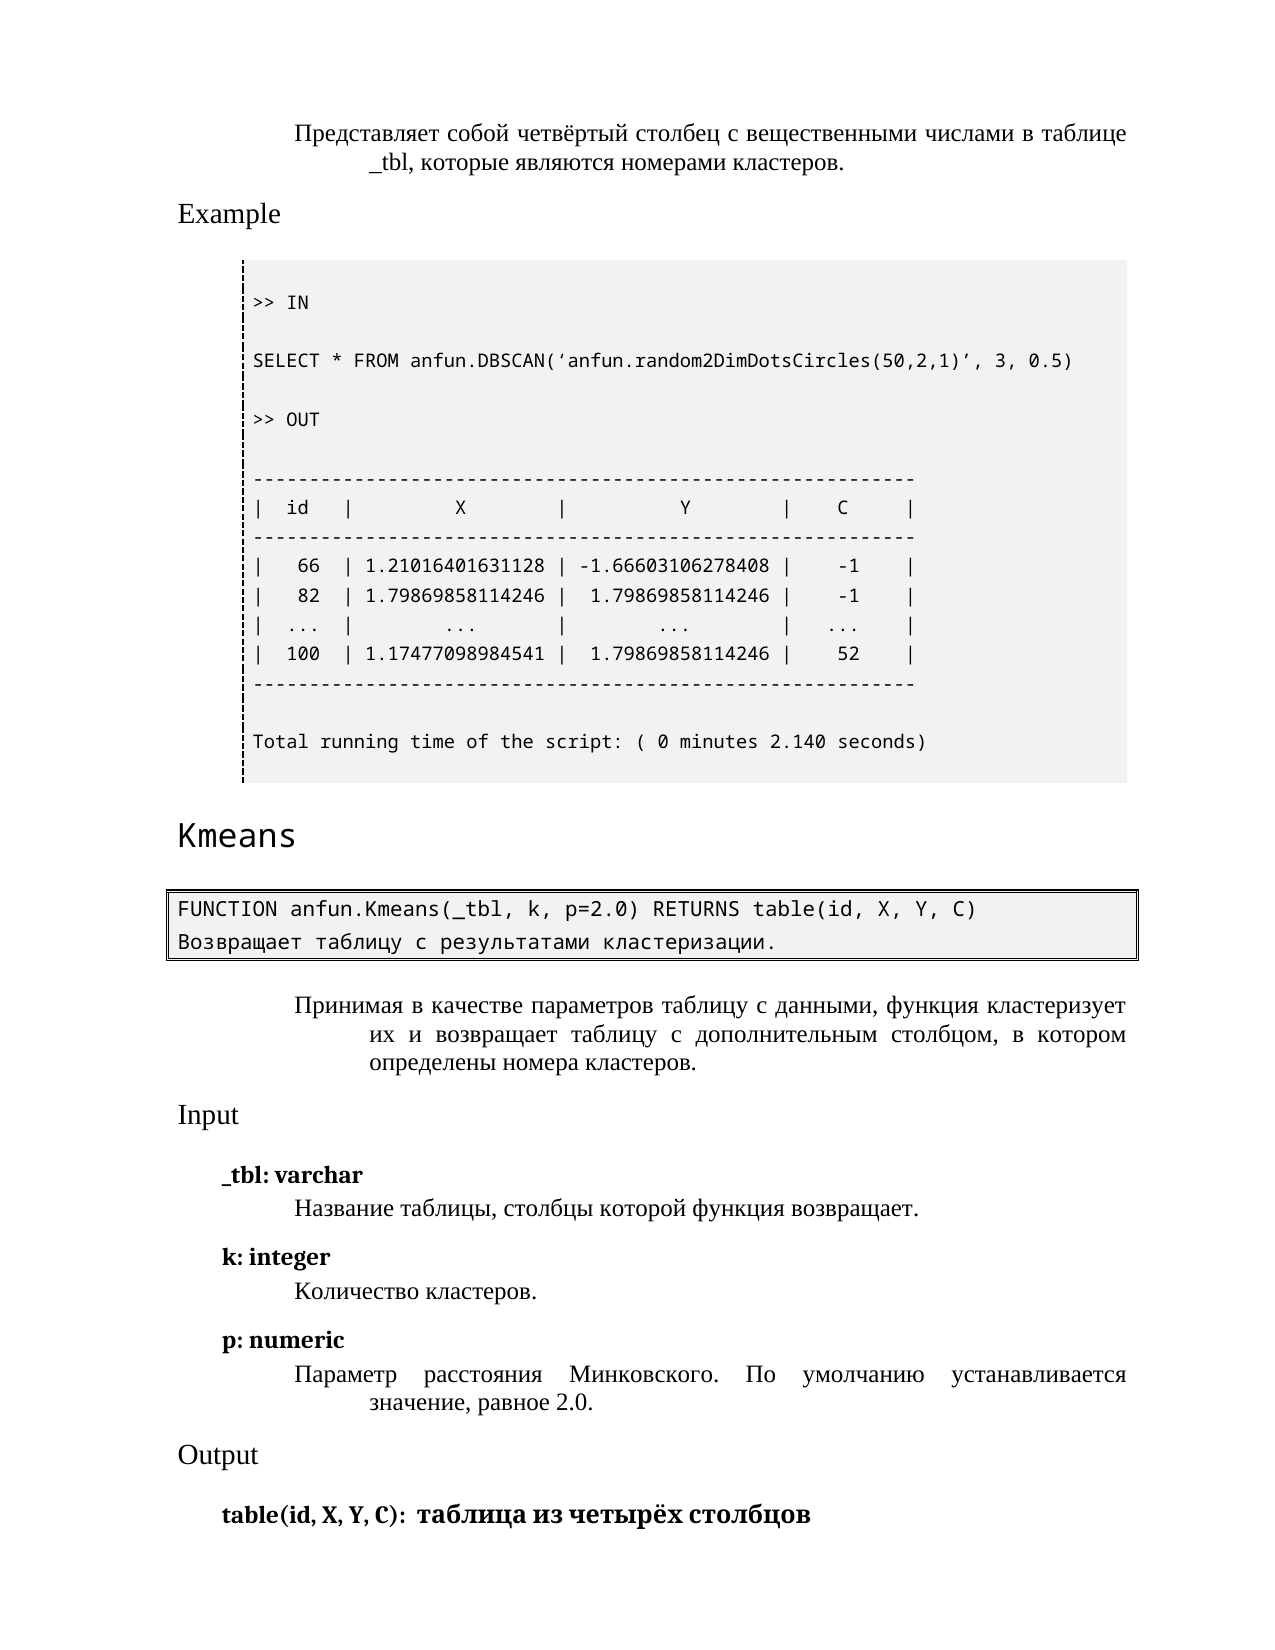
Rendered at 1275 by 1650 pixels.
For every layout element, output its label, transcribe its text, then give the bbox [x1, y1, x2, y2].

text _tbl: varchar [222, 1161, 1127, 1189]
text Возвращает таблицу с результатами кластеризации. [169, 922, 1136, 958]
text Принимая в качестве параметров таблицу с данными, функция кластеризует их и возвращает таблицу с дополнительным столбцом, в котором определены номера кластеров. [294, 990, 1127, 1076]
text ----------------------------------------------------------- [242, 670, 1127, 695]
text Example [177, 196, 1127, 230]
text Output [177, 1437, 1127, 1471]
text Total running time of the script: ( 0 minutes 2.140 seconds) [242, 728, 1127, 754]
text SELECT * FROM anfun.DBSCAN(‘anfun.random2DimDotsCircles(50,2,1)’, 3, 0.5) [242, 348, 1127, 373]
text FUNCTION anfun.Kmeans(_tbl, k, p=2.0) RETURNS table(id, X, Y, C) [169, 893, 1136, 922]
text Параметр расстояния Минковского. По умолчанию устанавливается значение, равное 2.0. [294, 1359, 1127, 1416]
text Представляет собой четвёртый столбец с вещественными числами в таблице _tbl, которые являются номерами кластеров. [294, 118, 1127, 176]
text Kmeans [177, 812, 1127, 857]
text >> OUT [242, 406, 1127, 432]
text Input [177, 1097, 1127, 1131]
text p: numeric [222, 1326, 1127, 1354]
text k: integer [222, 1243, 1127, 1272]
text Количество кластеров. [294, 1276, 1127, 1305]
text ----------------------------------------------------------- [242, 465, 1127, 490]
text >> IN [242, 289, 1127, 315]
text | id | X | Y | C | ----------------------------------------------------------- | 66 | 1.21016401631128 | -1.66603106278408 | -1 | | 82 | 1.79869858114246 | 1.79869858114246 | -1 | | ... | ... | ... | ... | | 100 | 1.17477098984541 | 1.79869858114246 | 52 | [242, 494, 1127, 666]
text Название таблицы, столбцы которой функция возвращает. [294, 1193, 1127, 1222]
text table(id, X, Y, C): таблица из четырёх столбцов [222, 1501, 1127, 1529]
